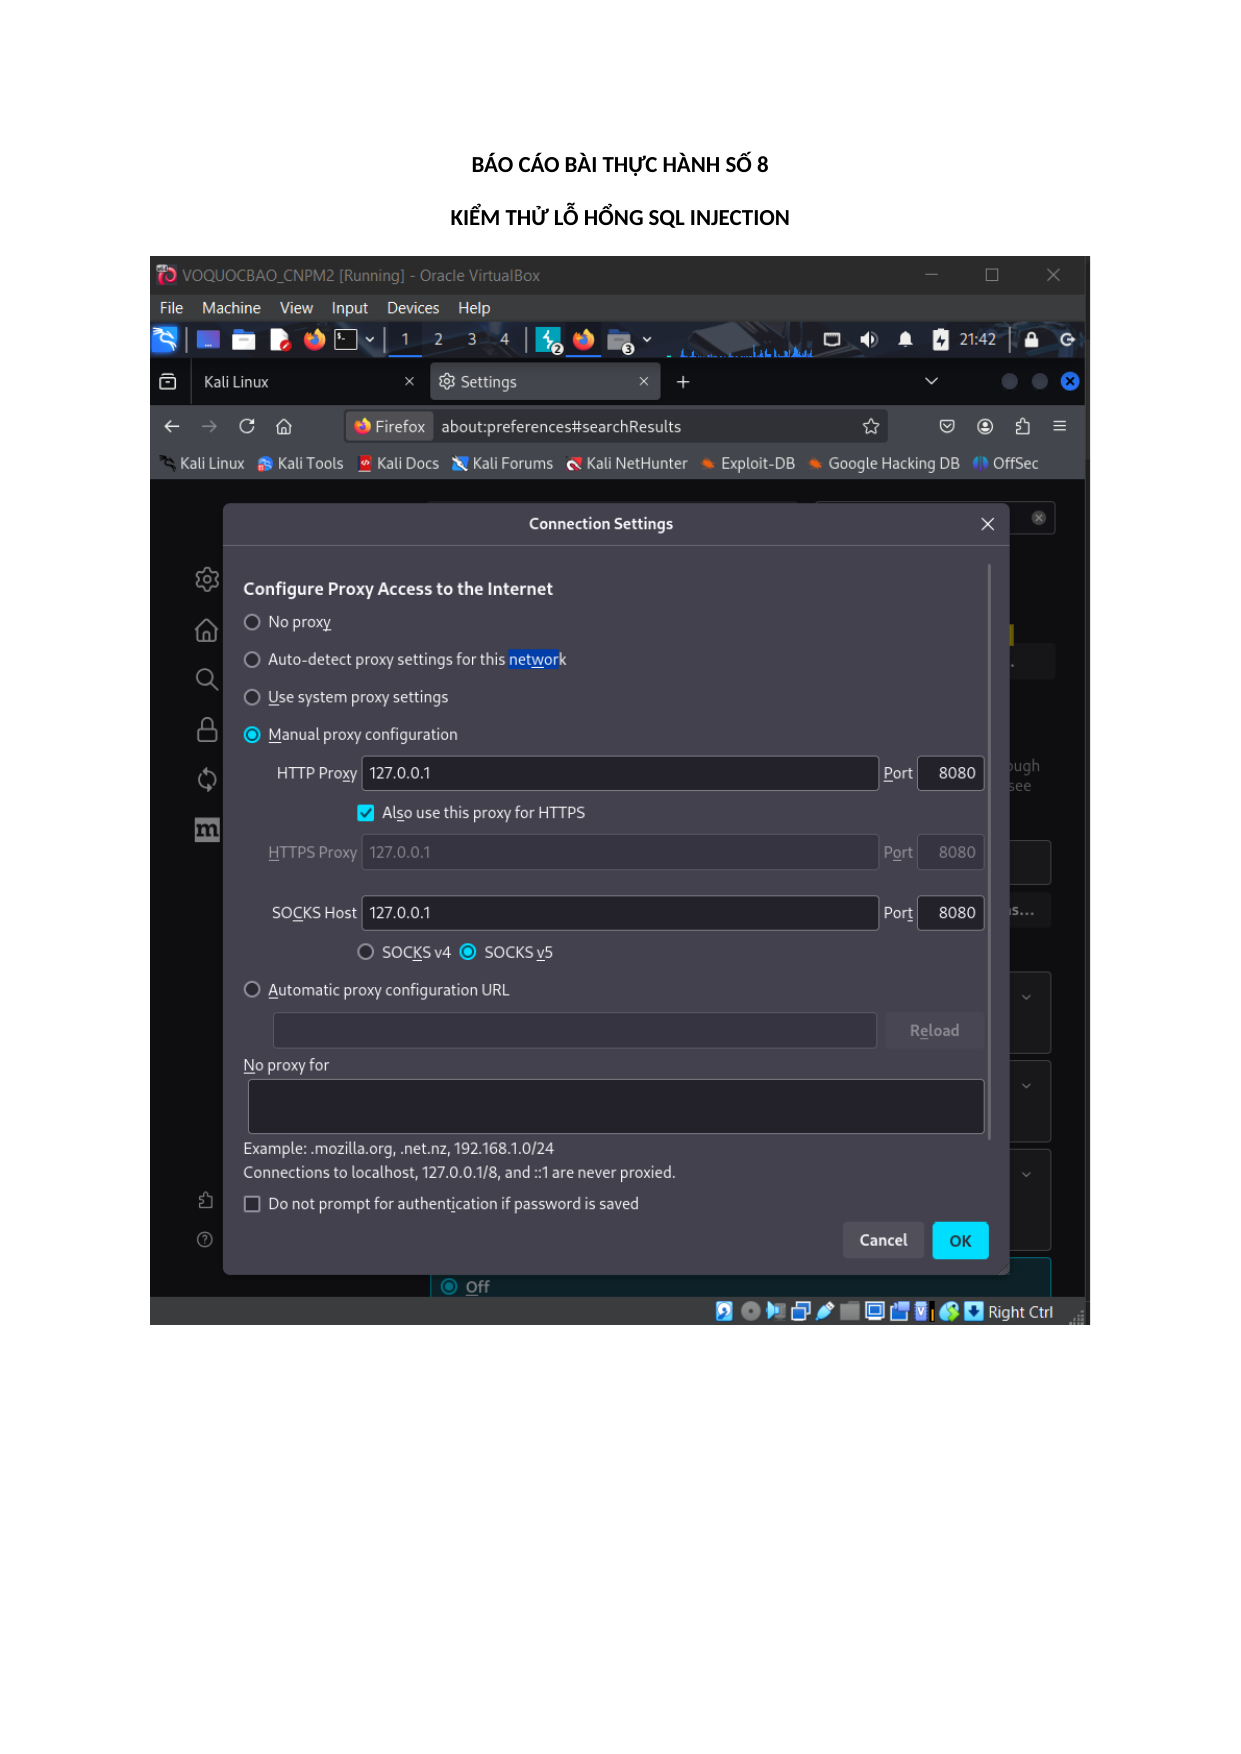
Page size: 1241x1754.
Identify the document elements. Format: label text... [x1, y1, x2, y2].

text KIỂM THỬ LỖ HỔNG SQL INJECTION [150, 203, 1090, 231]
text BÁO CÁO BÀI THỰC HÀNH SỐ 8 [150, 150, 1090, 178]
picture [150, 256, 1091, 1325]
